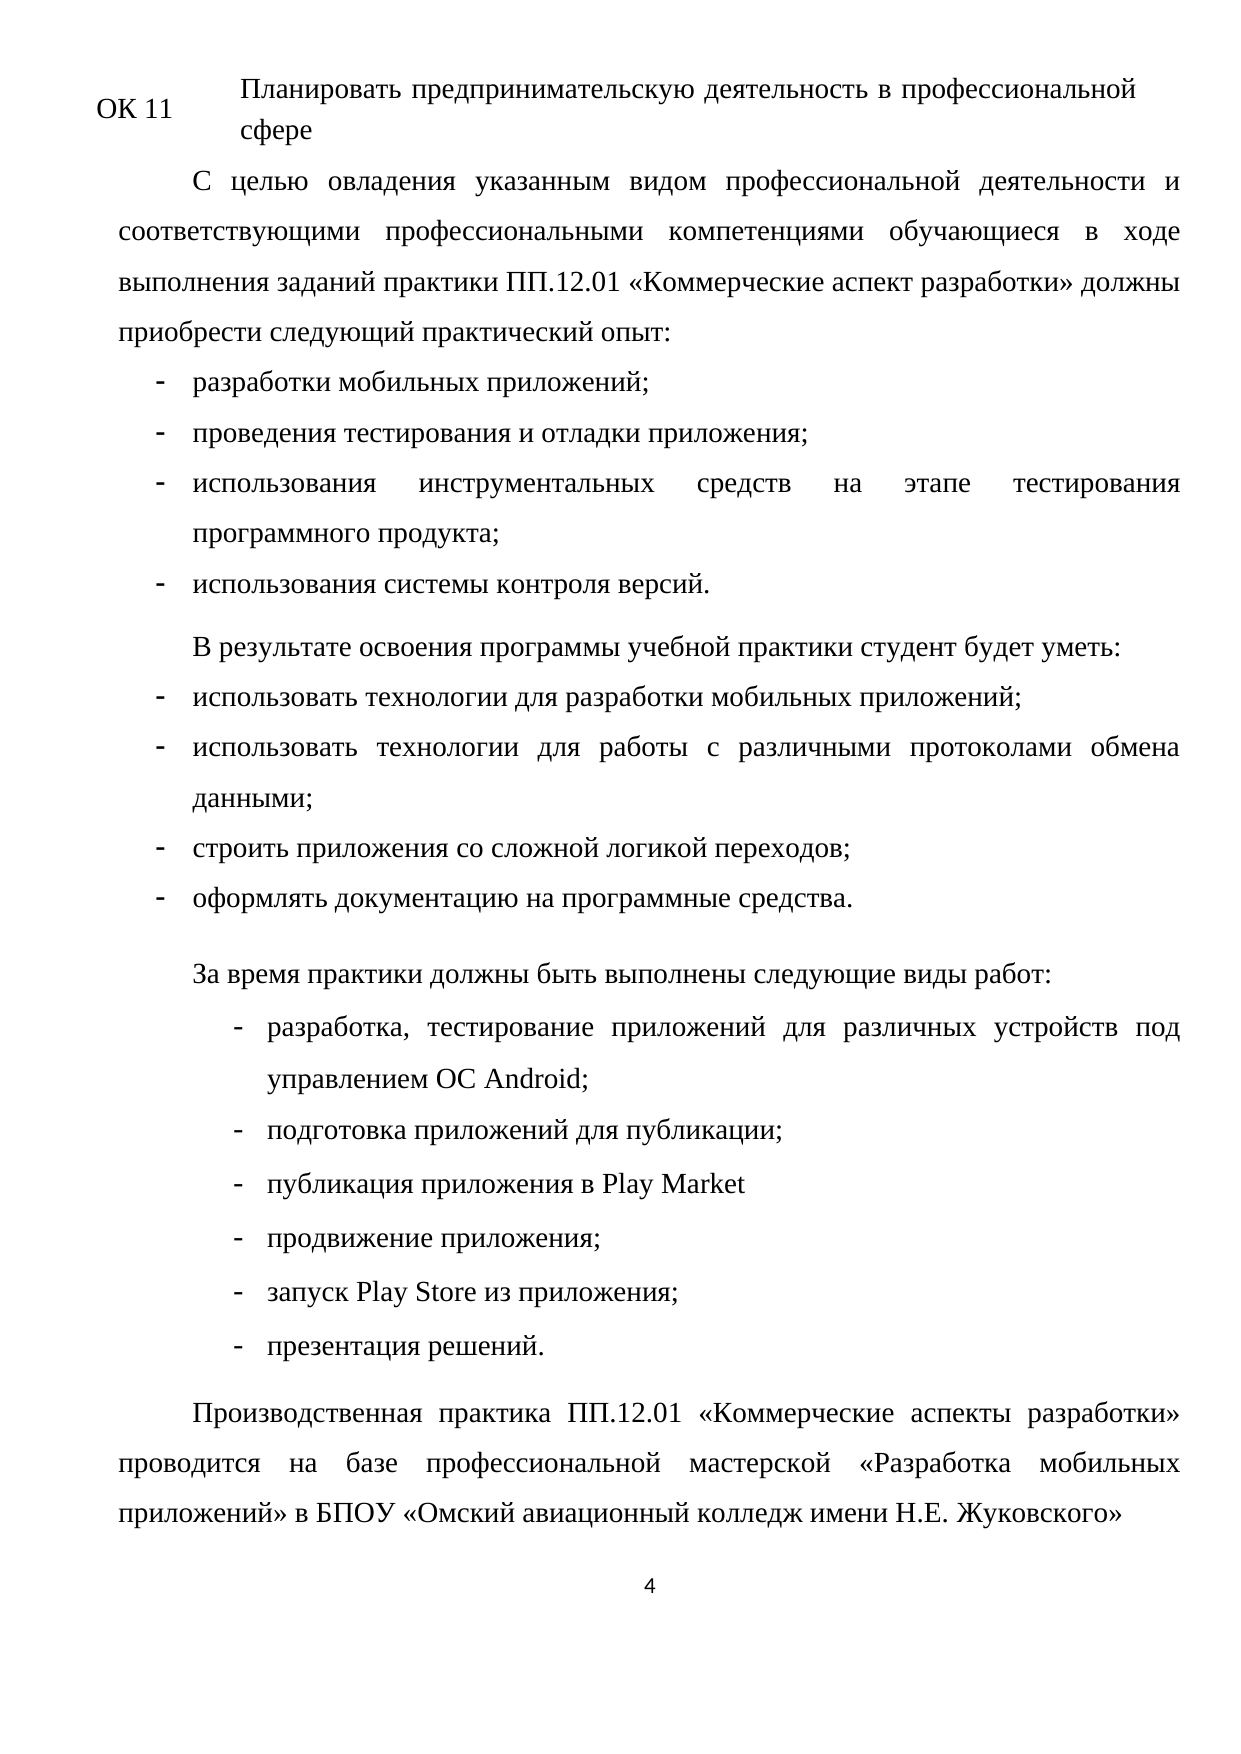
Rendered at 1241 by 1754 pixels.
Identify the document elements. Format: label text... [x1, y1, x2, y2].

list строить приложения со сложной логикой переходов; [155, 830, 1181, 864]
text С целью овладения указанным видом профессиональной деятельности и соответствующими профессиональными компетенциями обучающиеся в ходе выполнения заданий практики ПП.12.01 «Коммерческие аспект разработки» должны приобрести следующий практический опыт: [118, 163, 1181, 347]
list использования инструментальных средств на этапе тестирования программного продукта; [155, 465, 1181, 549]
text За время практики должны быть выполнены следующие виды работ: [118, 956, 1181, 989]
list использования системы контроля версий. [155, 566, 1181, 599]
table_cell ОК 11 [85, 59, 229, 151]
text В результате освоения программы учебной практики студент будет уметь: [118, 629, 1181, 662]
list продвижение приложения; [229, 1220, 1181, 1256]
list оформлять документацию на программные средства. [155, 881, 1181, 914]
list подготовка приложений для публикации; [229, 1112, 1181, 1148]
list использовать технологии для разработки мобильных приложений; [155, 679, 1181, 713]
list проведения тестирования и отладки приложения; [155, 415, 1181, 448]
list использовать технологии для работы с различными протоколами обмена данными; [155, 729, 1181, 813]
list запуск Play Store из приложения; [229, 1274, 1181, 1310]
list публикация приложения в Play Market [229, 1166, 1181, 1202]
list разработки мобильных приложений; [155, 364, 1181, 398]
table_cell Планировать предпринимательскую деятельность в профессиональной сфере [229, 59, 1148, 151]
list презентация решений. [229, 1328, 1181, 1364]
list разработка, тестирование приложений для различных устройств под управлением ОС Android; [229, 1009, 1181, 1095]
text Производственная практика ПП.12.01 «Коммерческие аспекты разработки» проводится на базе профессиональной мастерской «Разработка мобильных приложений» в БПОУ «Омский авиационный колледж имени Н.Е. Жуковского» [118, 1395, 1181, 1529]
